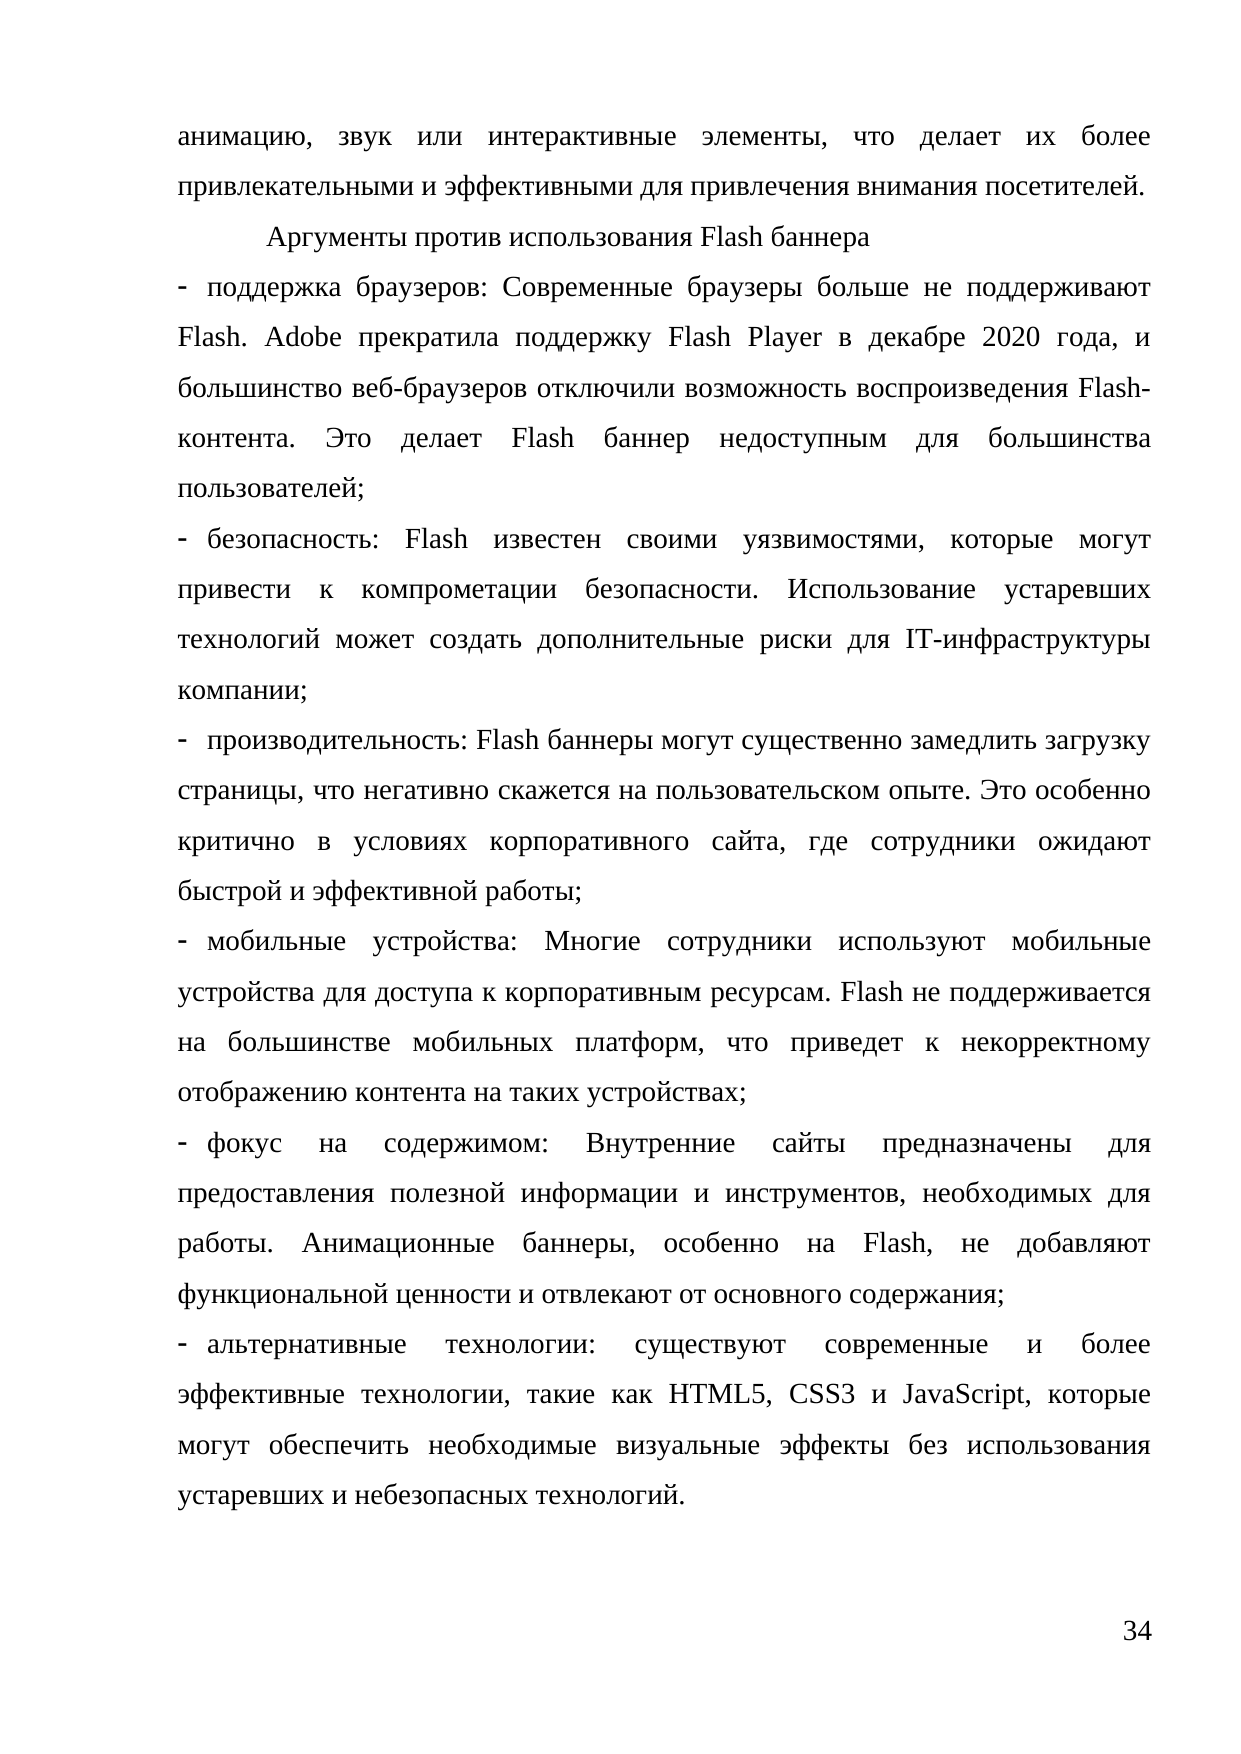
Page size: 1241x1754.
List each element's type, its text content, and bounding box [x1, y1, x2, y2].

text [177, 118, 1152, 202]
list фокус на содержимом: Внутренние сайты предназначены для предоставления полезной информации и инструментов, необходимых для работы. Анимационные баннеры, особенно на Flash, не добавляют функциональной ценности и отвлекают от основного содержания; [177, 1125, 1152, 1309]
list производительность: Flash баннеры могут существенно замедлить загрузку страницы, что негативно скажется на пользовательском опыте. Это особенно критично в условиях корпоративного сайта, где сотрудники ожидают быстрой и эффективной работы; [177, 722, 1152, 907]
list мобильные устройства: Многие сотрудники используют мобильные устройства для доступа к корпоративным ресурсам. Flash не поддерживается на большинстве мобильных платформ, что приведет к некорректному отображению контента на таких устройствах; [177, 923, 1152, 1108]
list безопасность: Flash известен своими уязвимостями, которые могут привести к компрометации безопасности. Использование устаревших технологий может создать дополнительные риски для IT-инфраструктуры компании; [177, 521, 1152, 705]
list поддержка браузеров: Современные браузеры больше не поддерживают Flash. Adobe прекратила поддержку Flash Player в декабре 2020 года, и большинство веб-браузеров отключили возможность воспроизведения Flash-контента. Это делает Flash баннер недоступным для большинства пользователей; [177, 269, 1152, 504]
text Аргументы против использования Flash баннера [177, 219, 1152, 252]
list альтернативные технологии: существуют современные и более эффективные технологии, такие как HTML5, CSS3 и JavaScript, которые могут обеспечить необходимые визуальные эффекты без использования устаревших и небезопасных технологий. [177, 1326, 1152, 1511]
